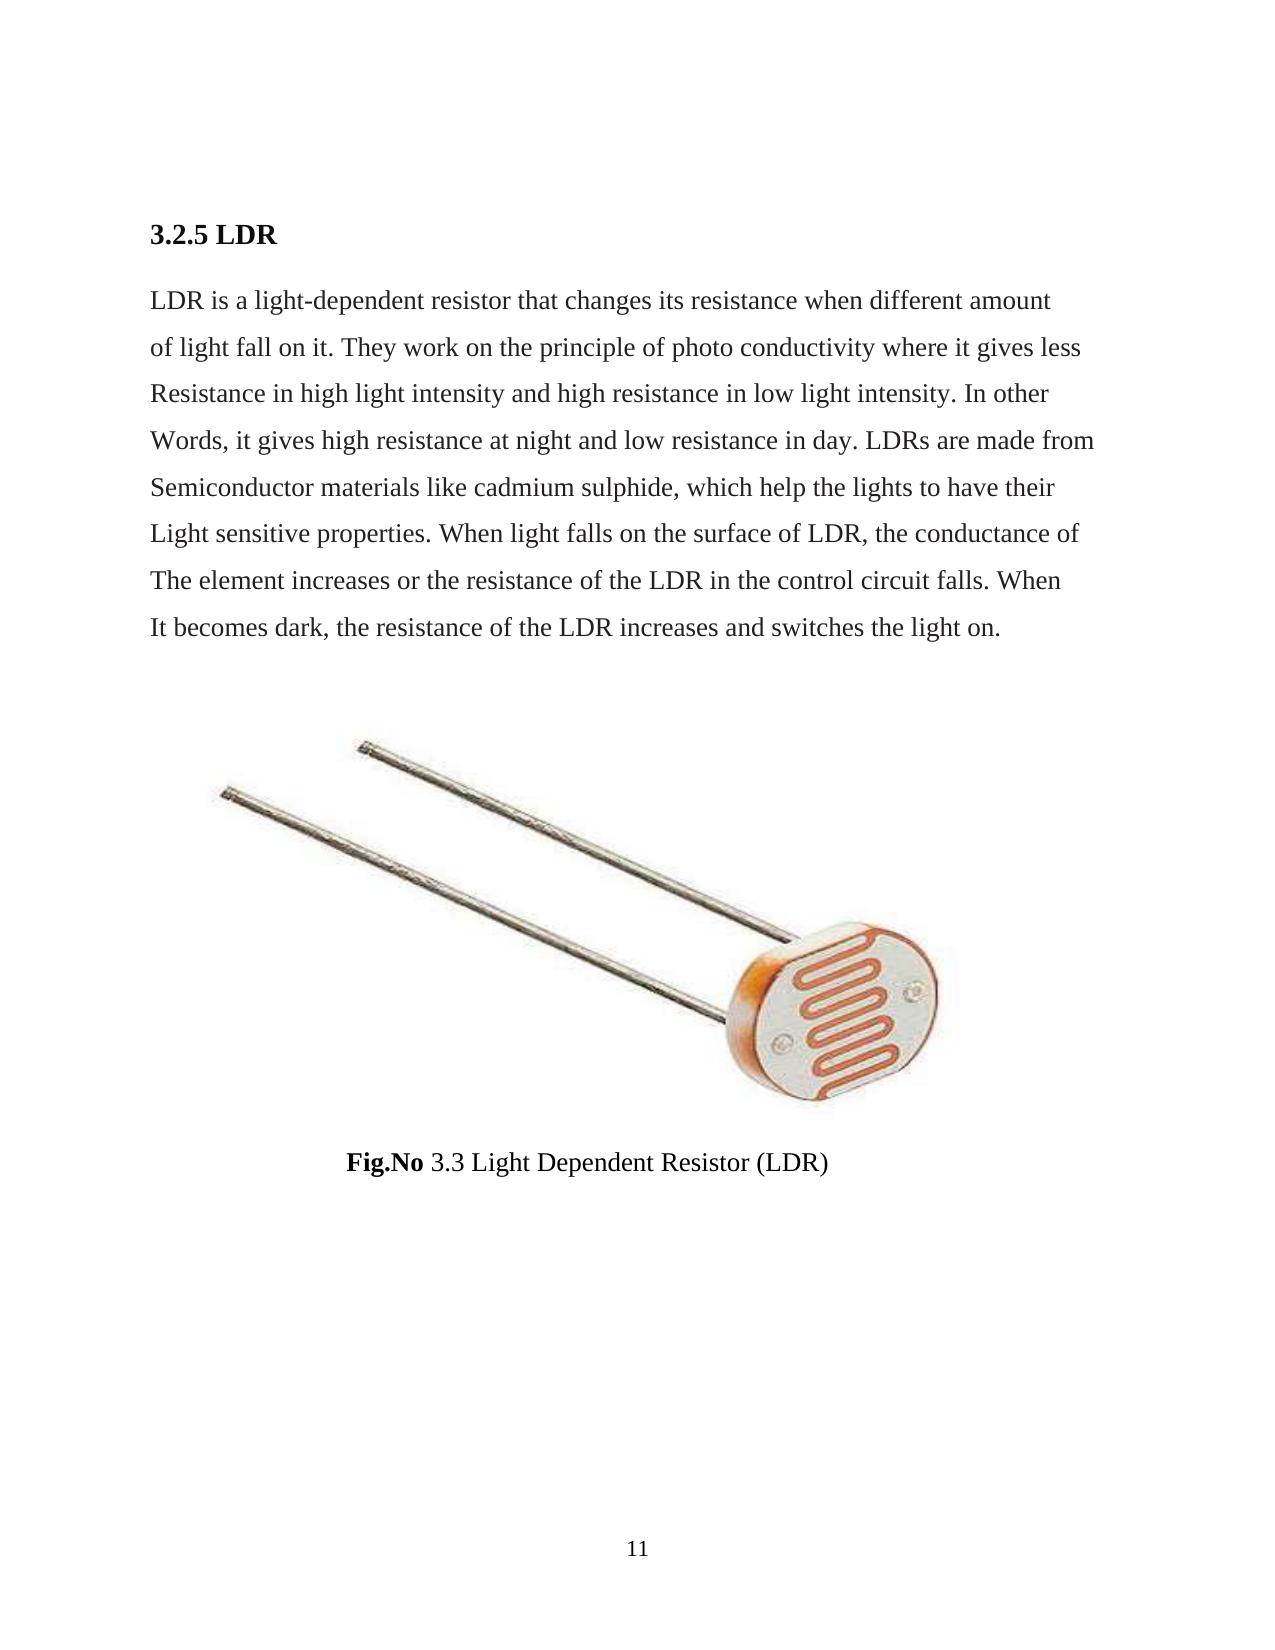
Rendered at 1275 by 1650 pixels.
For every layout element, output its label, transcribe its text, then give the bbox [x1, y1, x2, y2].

text The element increases or the resistance of the LDR in the control circuit falls. When [150, 564, 1125, 595]
text Words, it gives high resistance at night and low resistance in day. LDRs are made from [150, 424, 1125, 455]
text LDR is a light-dependent resistor that changes its resistance when different amount [150, 284, 1125, 315]
text 3.2.5 LDR [150, 217, 1125, 251]
text Fig.No 3.3 Light Dependent Resistor (LDR) [150, 1146, 1125, 1178]
text It becomes dark, the resistance of the LDR increases and switches the light on. [150, 611, 1125, 642]
text of light fall on it. They work on the principle of photo conductivity where it gives less [150, 331, 1125, 362]
text Semiconductor materials like cadmium sulphide, which help the lights to have their [150, 471, 1125, 502]
text Resistance in high light intensity and high resistance in low light intensity. In other [150, 377, 1125, 409]
text Light sensitive properties. When light falls on the surface of LDR, the conductance of [150, 517, 1125, 549]
